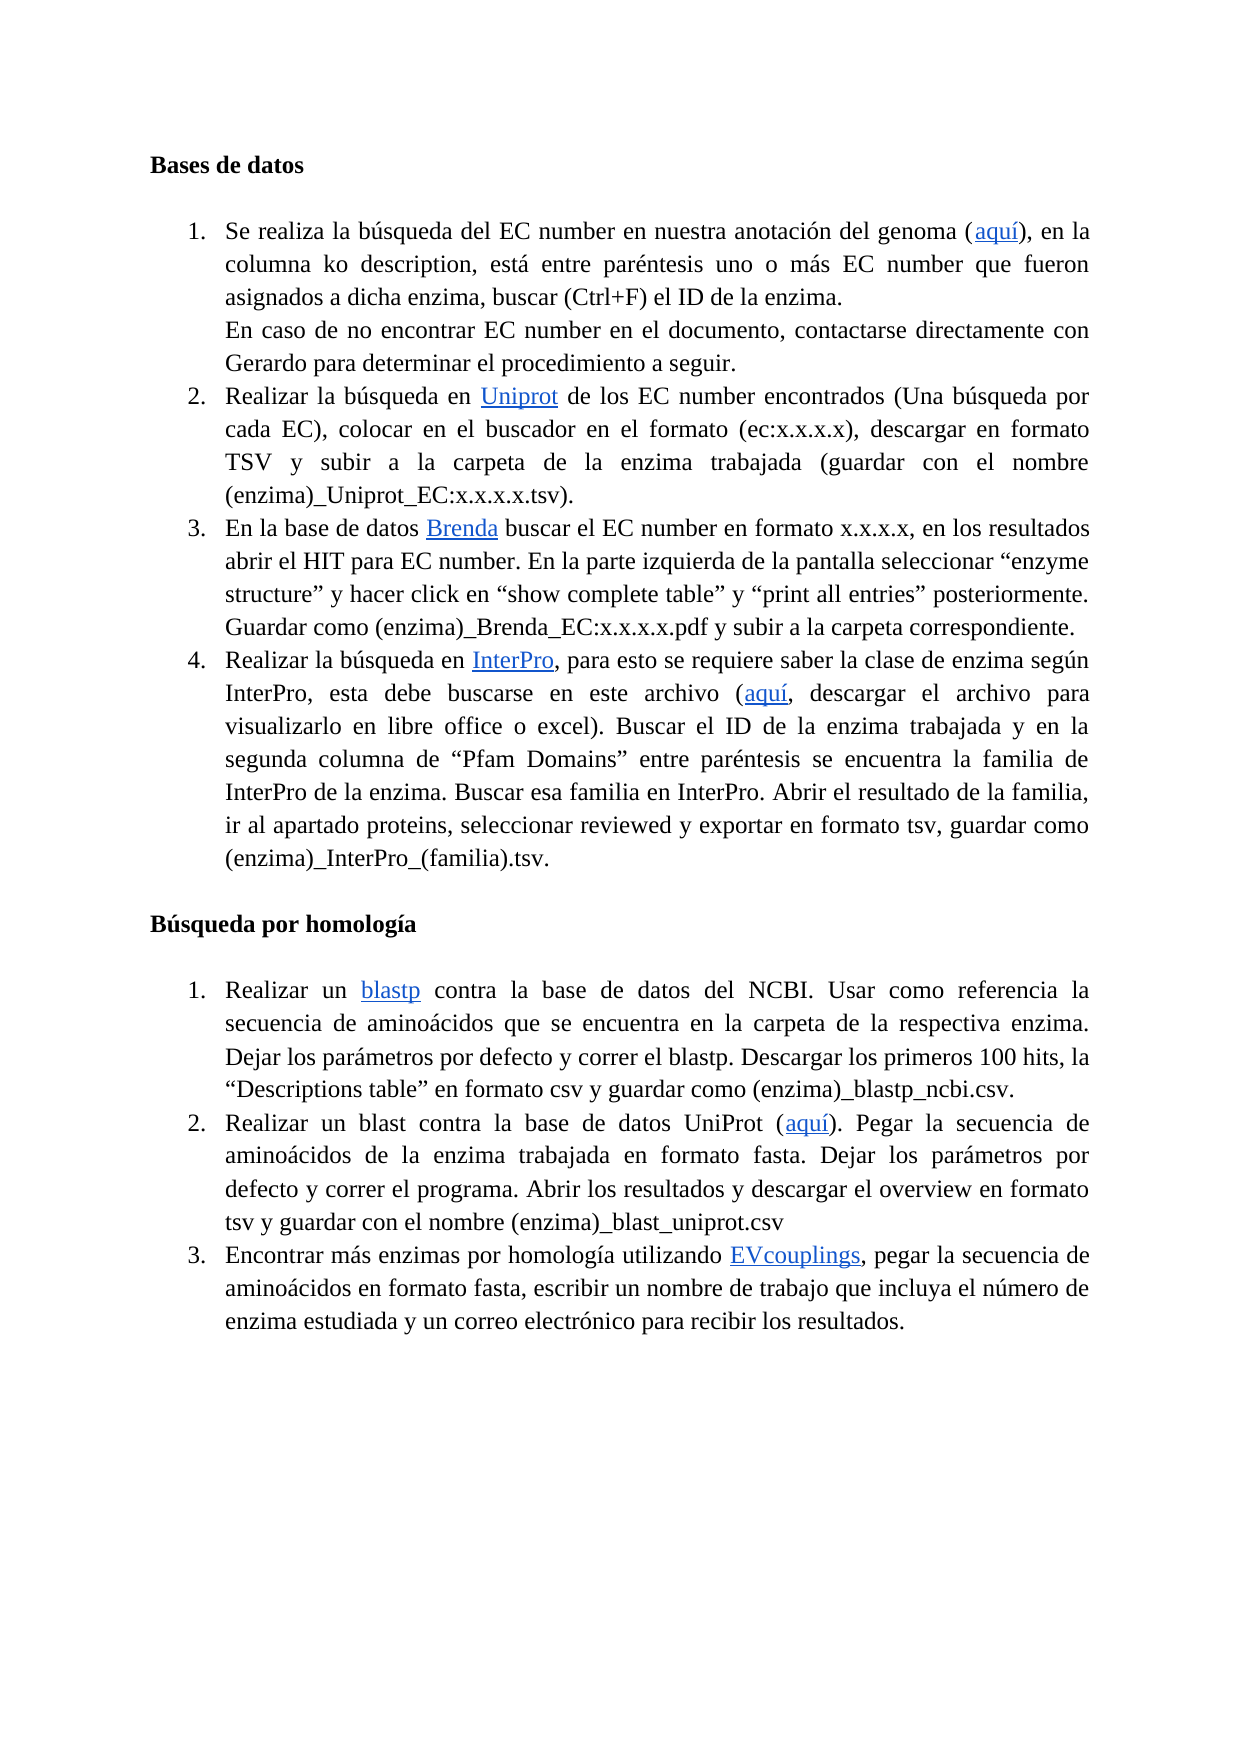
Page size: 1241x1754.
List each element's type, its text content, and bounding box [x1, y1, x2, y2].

list En la base de datos Brenda buscar el EC number en formato x.x.x.x, en los resultados abrir el HIT para EC number. En la parte izquierda de la pantalla seleccionar “enzyme structure” y hacer click en “show complete table” y “print all entries” posteriormente. Guardar como (enzima)_Brenda_EC:x.x.x.x.pdf y subir a la carpeta correspondiente. [187, 513, 1090, 641]
list Realizar un blast contra la base de datos UniProt (aquí). Pegar la secuencia de aminoácidos de la enzima trabajada en formato fasta. Dejar los parámetros por defecto y correr el programa. Abrir los resultados y descargar el overview en formato tsv y guardar con el nombre (enzima)_blast_uniprot.csv [187, 1108, 1090, 1235]
text Búsqueda por homología [150, 909, 1090, 938]
list Se realiza la búsqueda del EC number en nuestra anotación del genoma (aquí), en la columna ko description, está entre paréntesis uno o más EC number que fueron asignados a dicha enzima, buscar (Ctrl+F) el ID de la enzima. [187, 216, 1090, 311]
list Realizar la búsqueda en InterPro, para esto se requiere saber la clase de enzima según InterPro, esta debe buscarse en este archivo (aquí, descargar el archivo para visualizarlo en libre office o excel). Buscar el ID de la enzima trabajada y en la segunda columna de “Pfam Domains” entre paréntesis se encuentra la familia de InterPro de la enzima. Buscar esa familia en InterPro. Abrir el resultado de la familia, ir al apartado proteins, seleccionar reviewed y exportar en formato tsv, guardar como (enzima)_InterPro_(familia).tsv. [187, 645, 1090, 872]
text En caso de no encontrar EC number en el documento, contactarse directamente con Gerardo para determinar el procedimiento a seguir. [225, 315, 1090, 377]
list Realizar un blastp contra la base de datos del NCBI. Usar como referencia la secuencia de aminoácidos que se encuentra en la carpeta de la respectiva enzima. Dejar los parámetros por defecto y correr el blastp. Descargar los primeros 100 hits, la “Descriptions table” en formato csv y guardar como (enzima)_blastp_ncbi.csv. [187, 976, 1090, 1103]
list Encontrar más enzimas por homología utilizando EVcouplings, pegar la secuencia de aminoácidos en formato fasta, escribir un nombre de trabajo que incluya el número de enzima estudiada y un correo electrónico para recibir los resultados. [187, 1240, 1090, 1334]
text Bases de datos [150, 150, 1090, 179]
list Realizar la búsqueda en Uniprot de los EC number encontrados (Una búsqueda por cada EC), colocar en el buscador en el formato (ec:x.x.x.x), descargar en formato TSV y subir a la carpeta de la enzima trabajada (guardar con el nombre (enzima)_Uniprot_EC:x.x.x.x.tsv). [187, 381, 1090, 509]
